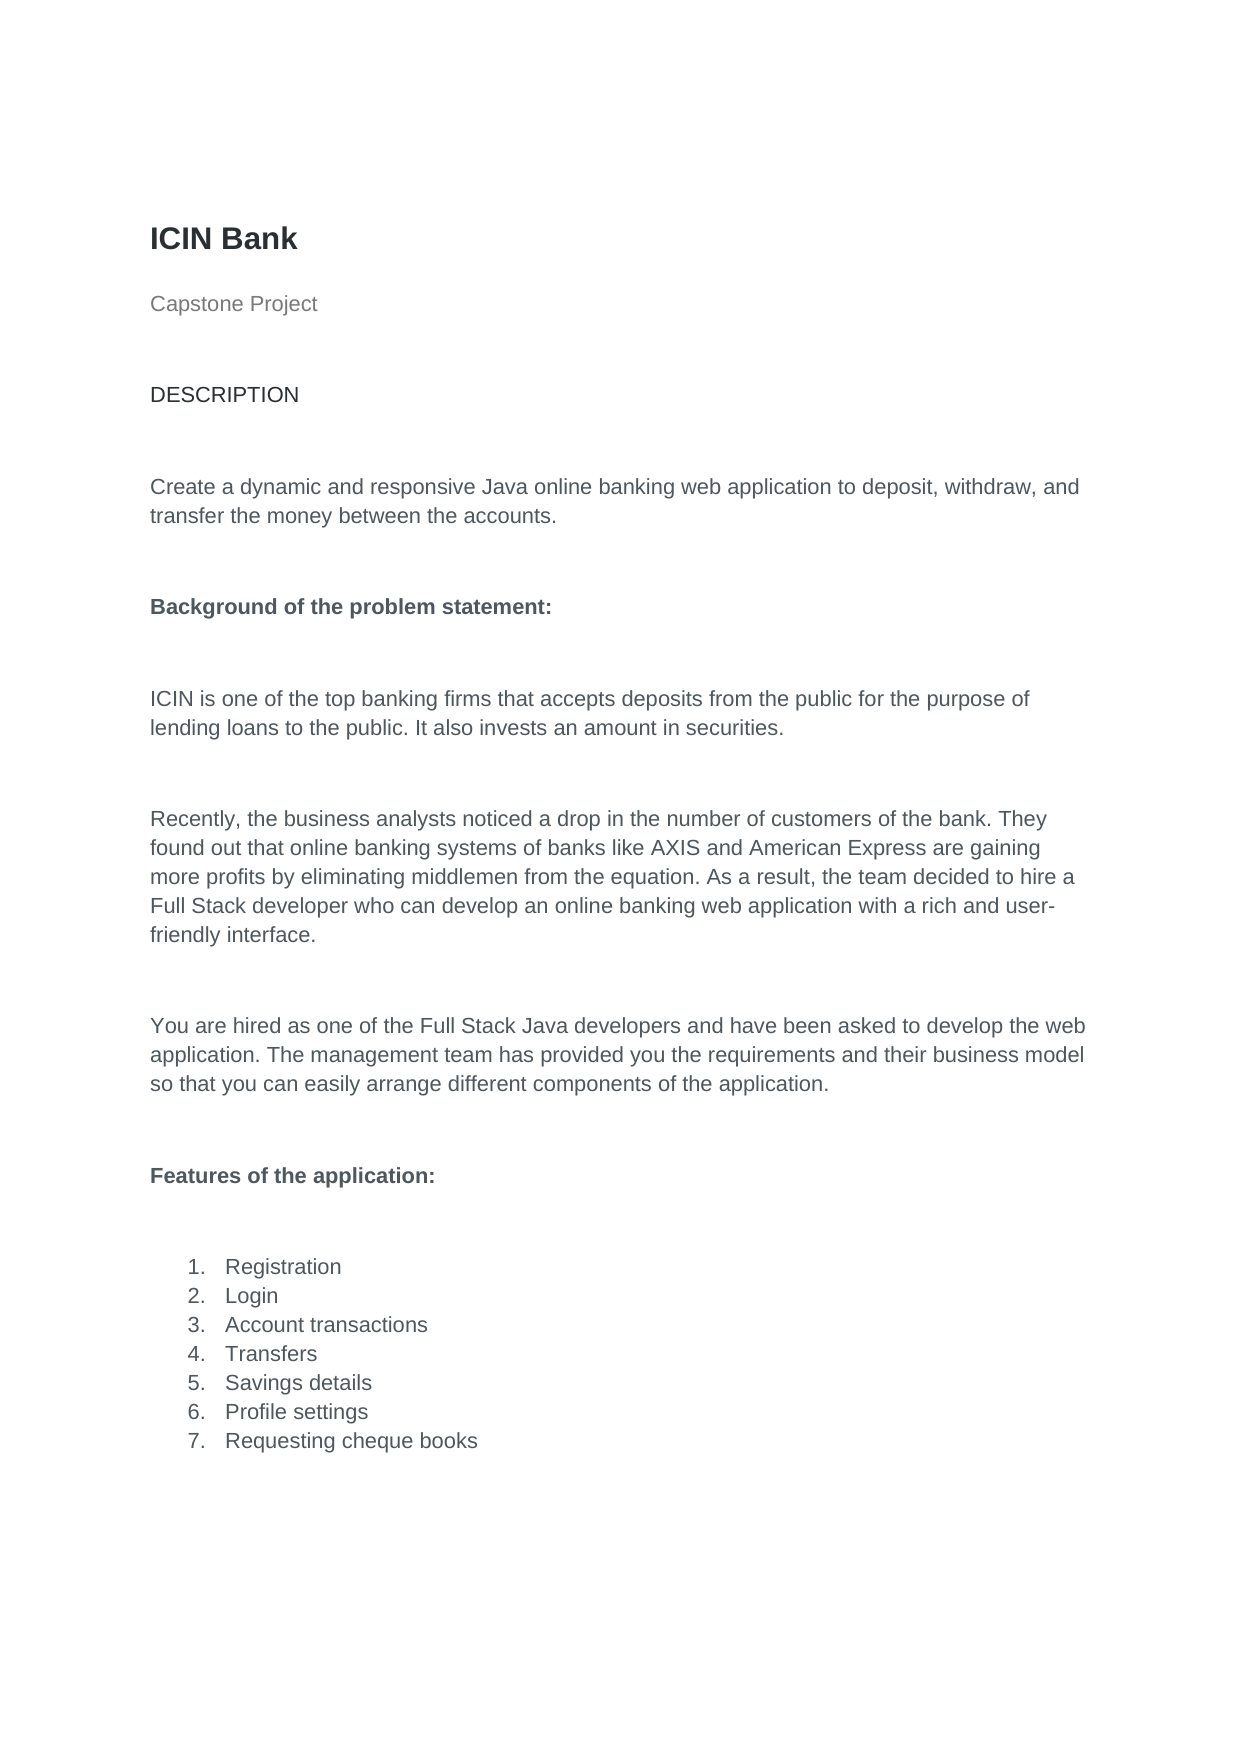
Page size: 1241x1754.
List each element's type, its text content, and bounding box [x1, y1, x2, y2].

text ICIN is one of the top banking firms that accepts deposits from the public for the purpose of lending loans to the public. It also invests an amount in securities. [150, 686, 1090, 740]
text Capstone Project [150, 291, 1090, 316]
list Account transactions [187, 1312, 1090, 1337]
text ICIN Bank [150, 220, 1090, 256]
list Login [187, 1283, 1090, 1308]
list Registration [187, 1254, 1090, 1279]
text DESCRIPTION [150, 382, 1090, 407]
list Profile settings [187, 1399, 1090, 1424]
list Savings details [187, 1370, 1090, 1395]
list Requesting cheque books [187, 1428, 1090, 1453]
text Recently, the business analysts noticed a drop in the number of customers of the bank. They found out that online banking systems of banks like AXIS and American Express are gaining more profits by eliminating middlemen from the equation. As a result, the team decided to hire a Full Stack developer who can develop an online banking web application with a rich and user-friendly interface. [150, 806, 1090, 947]
text You are hired as one of the Full Stack Java developers and have been asked to develop the web application. The management team has provided you the requirements and their business model so that you can easily arrange different components of the application. [150, 1013, 1090, 1096]
list Transfers [187, 1341, 1090, 1366]
text Background of the problem statement: [150, 594, 1090, 619]
text Features of the application: [150, 1163, 1090, 1188]
text Create a dynamic and responsive Java online banking web application to deposit, withdraw, and transfer the money between the accounts. [150, 474, 1090, 528]
